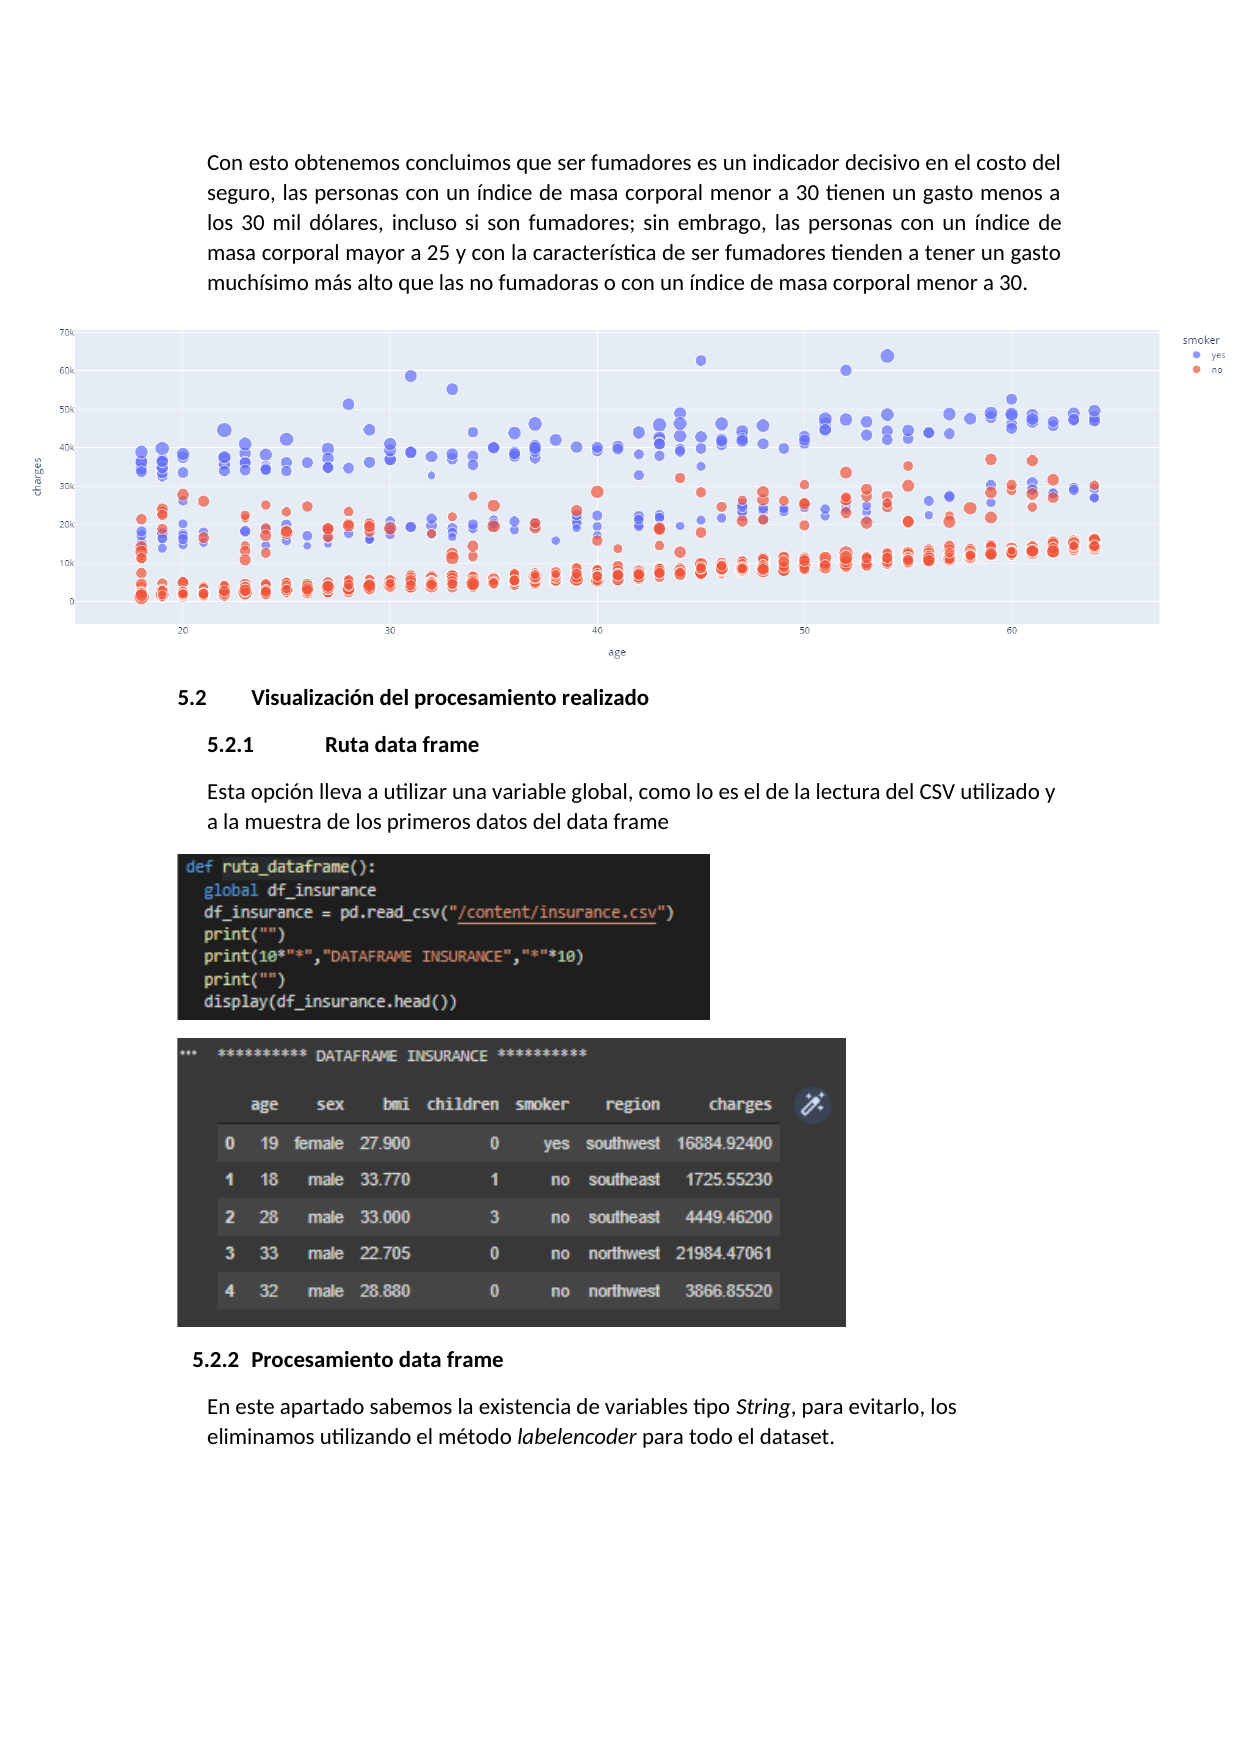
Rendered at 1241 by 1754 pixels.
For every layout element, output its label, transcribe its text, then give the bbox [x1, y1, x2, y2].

list Ruta data frame [207, 730, 1063, 758]
picture [14, 315, 1234, 665]
picture [177, 854, 710, 1020]
list Procesamiento data frame [192, 1345, 1063, 1373]
text Esta opción lleva a utilizar una variable global, como lo es el de la lectura del CSV utilizado y a la muestra de los primeros datos del data frame [207, 777, 1063, 835]
text Con esto obtenemos concluimos que ser fumadores es un indicador decisivo en el costo del seguro, las personas con un índice de masa corporal menor a 30 tienen un gasto menos a los 30 mil dólares, incluso si son fumadores; sin embrago, las personas con un índice de masa corporal mayor a 25 y con la característica de ser fumadores tienden a tener un gasto muchísimo más alto que las no fumadoras o con un índice de masa corporal menor a 30. [207, 148, 1063, 296]
picture [177, 1038, 846, 1327]
text En este apartado sabemos la existencia de variables tipo String, para evitarlo, los eliminamos utilizando el método labelencoder para todo el dataset. [207, 1392, 1063, 1450]
list Visualización del procesamiento realizado [177, 683, 1063, 711]
